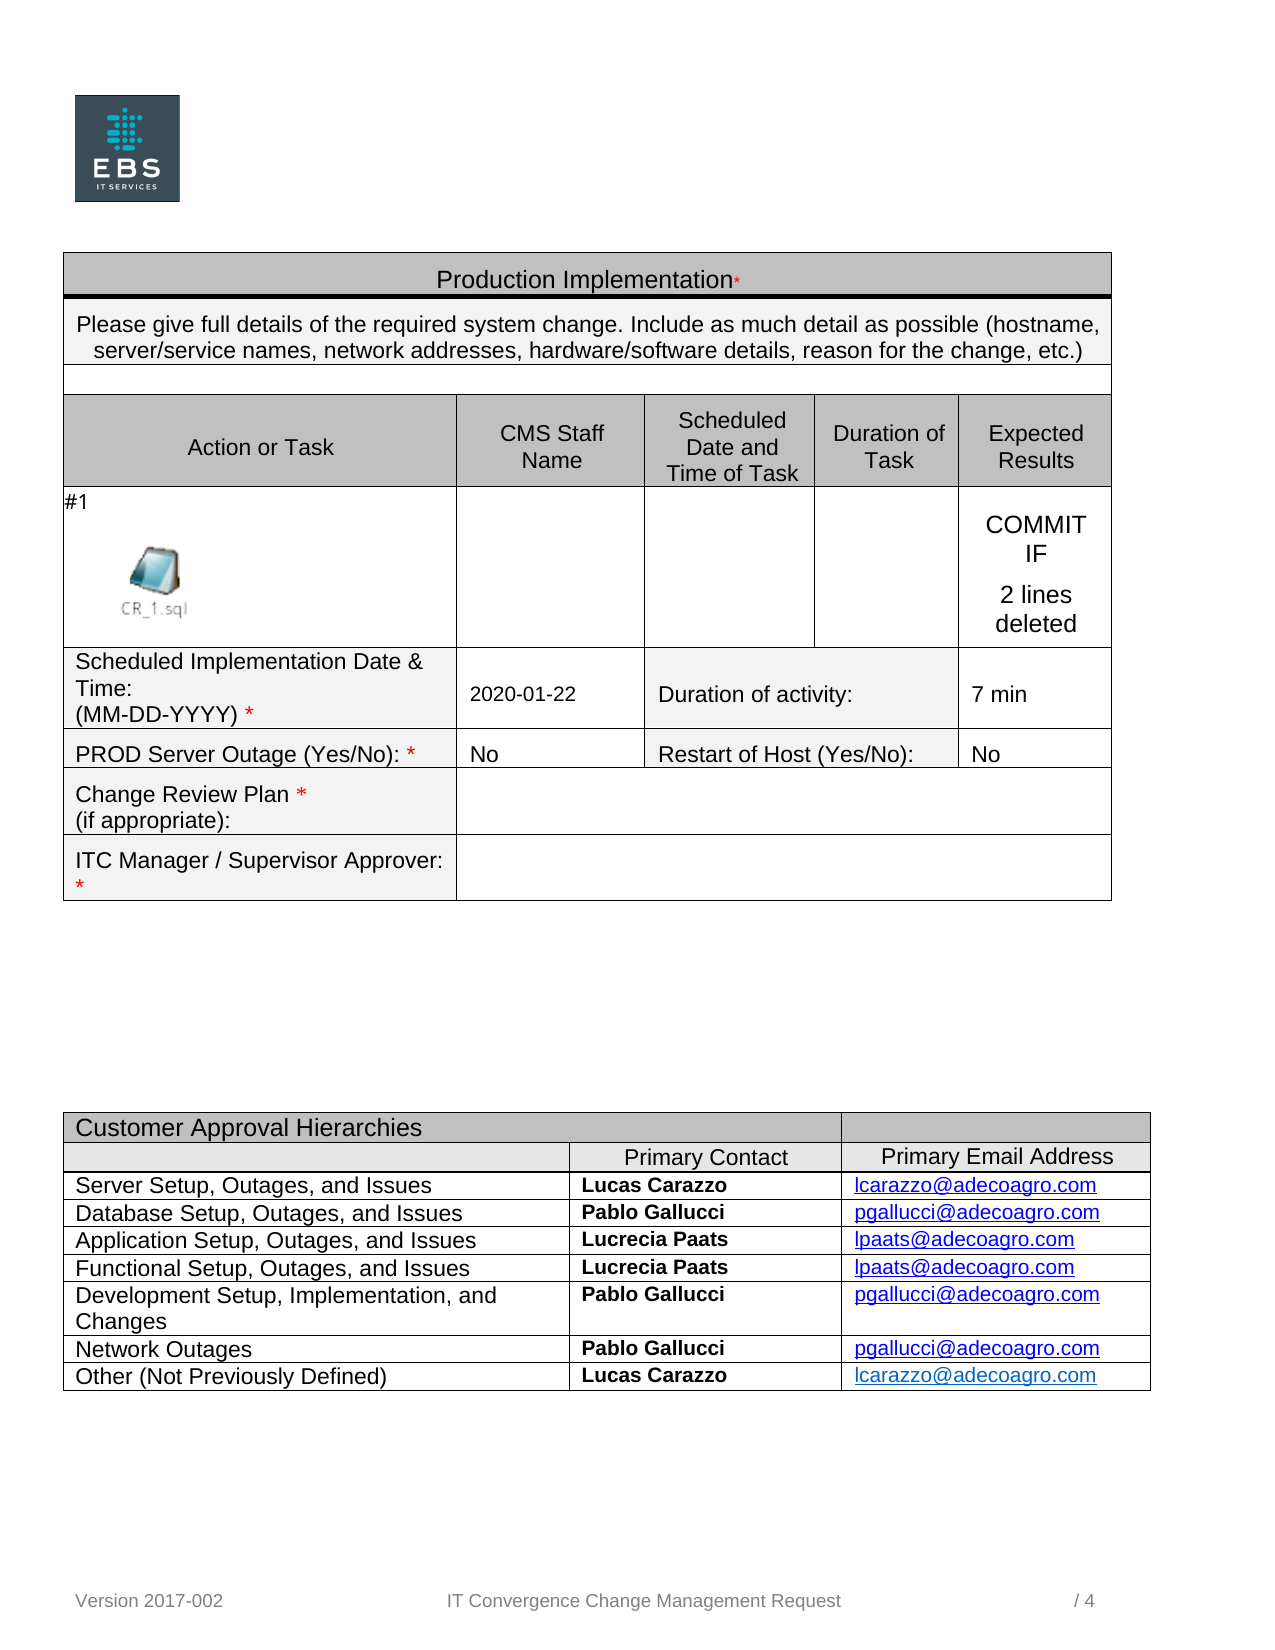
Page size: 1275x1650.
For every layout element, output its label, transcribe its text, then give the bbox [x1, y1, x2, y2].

table_cell PROD Server Outage (Yes/No): * [64, 729, 456, 767]
table_cell Other (Not Previously Defined) [64, 1363, 569, 1389]
table_cell [64, 1143, 569, 1171]
table_header [842, 1113, 1150, 1142]
table_cell Duration of activity: [645, 648, 958, 727]
table_cell [815, 487, 958, 647]
table_cell Functional Setup, Outages, and Issues [64, 1255, 569, 1281]
table_cell Change Review Plan * (if appropriate): [64, 768, 456, 834]
table_cell [457, 768, 1111, 834]
table_cell Primary Email Address [842, 1143, 1150, 1171]
table_cell Lucas Carazzo [570, 1173, 841, 1199]
table_cell [645, 487, 814, 647]
table_cell Scheduled Date and Time of Task [645, 395, 814, 486]
table_cell Network Outages [64, 1336, 569, 1362]
table_cell Server Setup, Outages, and Issues [64, 1173, 569, 1199]
table_cell Pablo Gallucci [570, 1336, 841, 1362]
table_cell Duration of Task [815, 395, 958, 486]
table_cell Database Setup, Outages, and Issues [64, 1200, 569, 1226]
table_cell lcarazzo@adecoagro.com [842, 1363, 1150, 1389]
table_cell [457, 835, 1111, 900]
table_cell Lucrecia Paats [570, 1227, 841, 1253]
table_cell Expected Results [959, 395, 1111, 486]
table_cell 2020-01-22 [457, 648, 644, 727]
table_cell Scheduled Implementation Date & Time: (MM-DD-YYYY) * [64, 648, 456, 727]
table_cell lpaats@adecoagro.com [842, 1227, 1150, 1253]
table_cell [959, 365, 1111, 394]
table_cell pgallucci@adecoagro.com [842, 1282, 1150, 1335]
table_cell pgallucci@adecoagro.com [842, 1200, 1150, 1226]
table_cell Action or Task [64, 395, 456, 486]
table_cell [64, 365, 456, 394]
table_cell Restart of Host (Yes/No): [645, 729, 958, 767]
table_cell Pablo Gallucci [570, 1282, 841, 1335]
table_header Customer Approval Hierarchies [64, 1113, 841, 1142]
table_cell #1 [64, 487, 456, 647]
table_cell lcarazzo@adecoagro.com [842, 1173, 1150, 1199]
table_cell COMMIT IF 2 lines deleted [959, 487, 1111, 647]
table_cell ITC Manager / Supervisor Approver: * [64, 835, 456, 900]
table_cell CMS Staff Name [457, 395, 644, 486]
table_header Production Implementation* [64, 253, 1111, 294]
table_cell Please give full details of the required system change. Include as much detail as possible (hostname, server/service names, network addresses, hardware/software details, reason for the change, etc.) [64, 299, 1111, 364]
table_cell lpaats@adecoagro.com [842, 1255, 1150, 1281]
table_cell Pablo Gallucci [570, 1200, 841, 1226]
table_cell No [457, 729, 644, 767]
table_cell [457, 487, 644, 647]
table_cell Development Setup, Implementation, and Changes [64, 1282, 569, 1335]
table_cell No [959, 729, 1111, 767]
table_cell Lucas Carazzo [570, 1363, 841, 1389]
table_cell Lucrecia Paats [570, 1255, 841, 1281]
table_cell Application Setup, Outages, and Issues [64, 1227, 569, 1253]
table_cell pgallucci@adecoagro.com [842, 1336, 1150, 1362]
picture [75, 95, 180, 202]
table_cell 7 min [959, 648, 1111, 727]
table_cell Primary Contact [570, 1143, 841, 1171]
